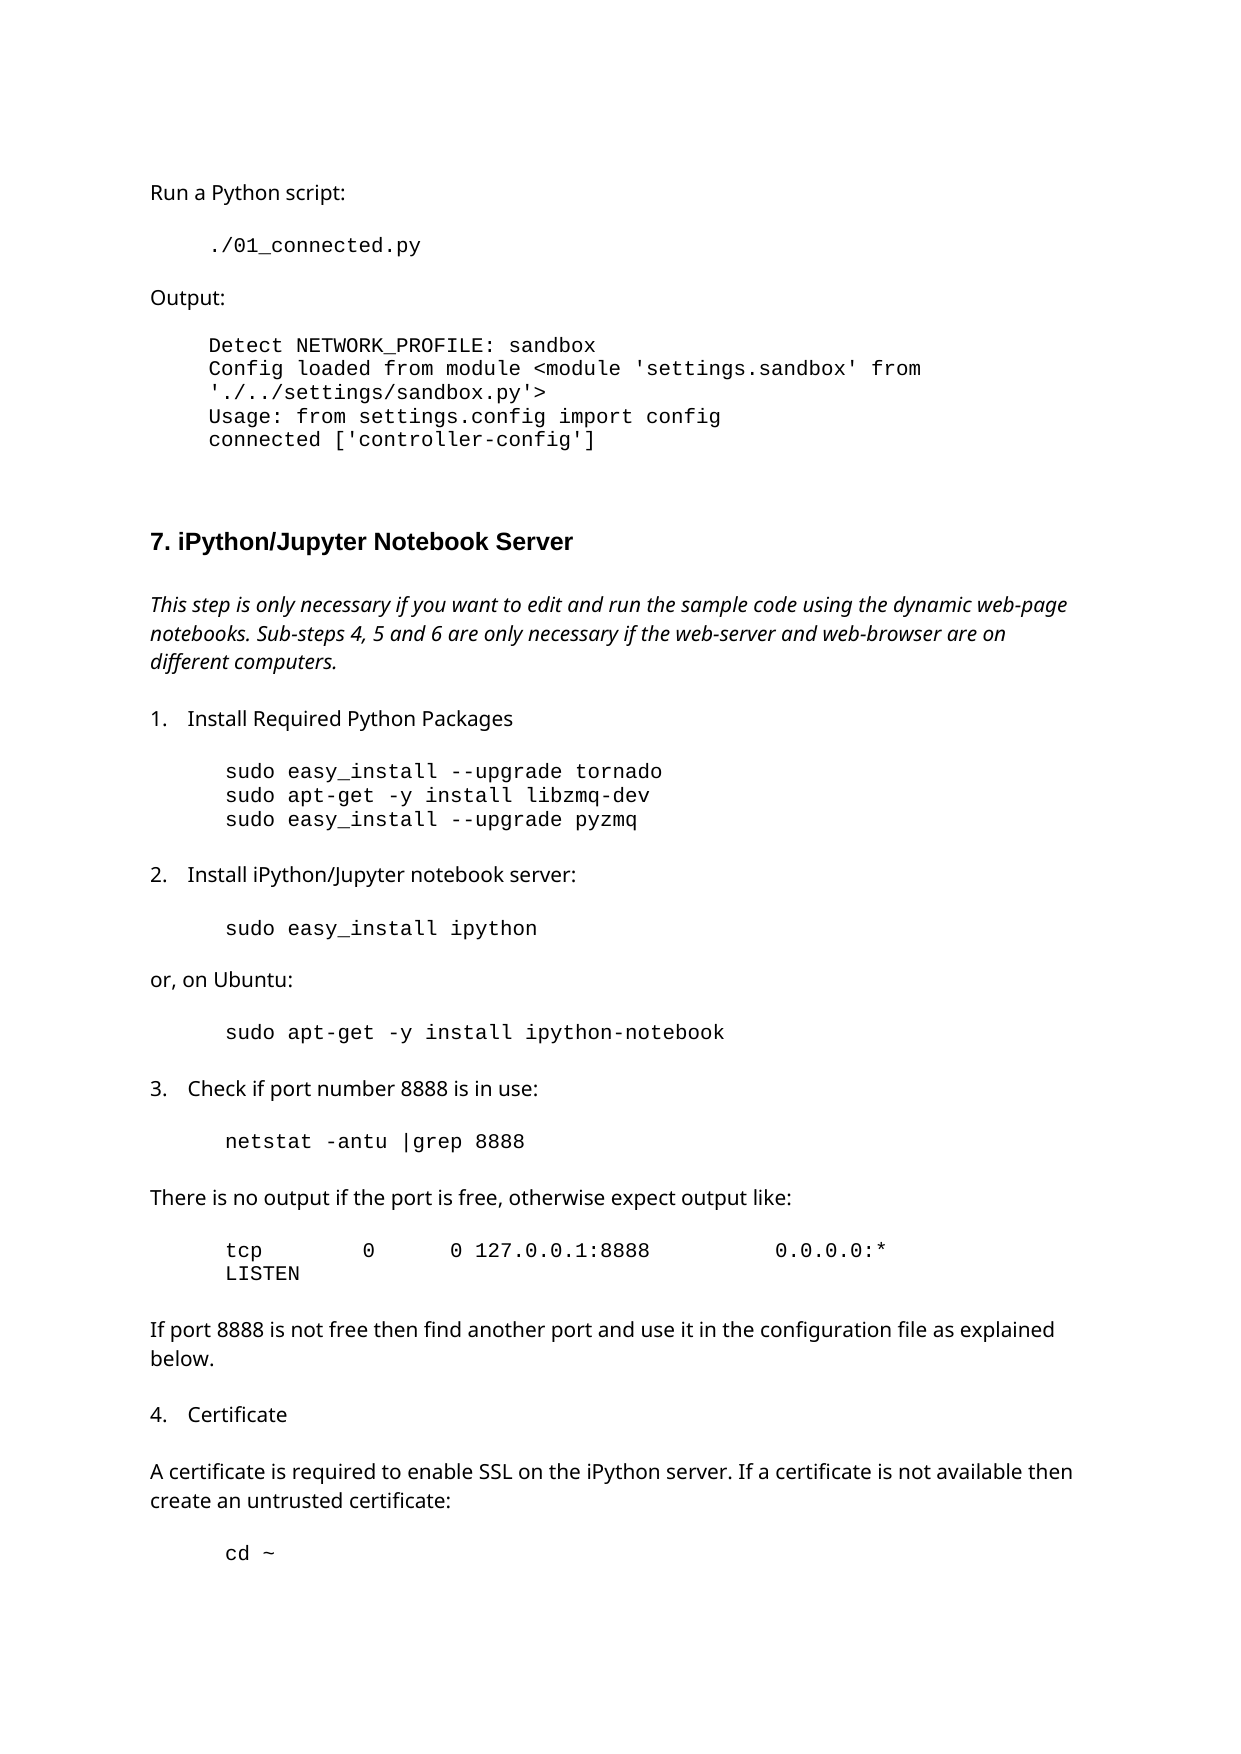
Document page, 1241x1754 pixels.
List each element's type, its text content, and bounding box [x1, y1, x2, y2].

text Run a Python script: [150, 178, 1090, 207]
list Check if port number 8888 is in use: [150, 1074, 1090, 1102]
text sudo easy_install --upgrade pyzmq [225, 808, 1090, 832]
text If port 8888 is not free then find another port and use it in the configuration file as explained below. [150, 1315, 1090, 1372]
text Output: [150, 283, 1090, 311]
text sudo easy_install --upgrade tornado [225, 761, 1090, 785]
text connected ['controller-config'] [208, 429, 1090, 453]
text sudo easy_install ipython [225, 917, 1090, 941]
list Install Required Python Packages [150, 704, 1090, 733]
subtitle 7. iPython/Jupyter Notebook Server [150, 527, 1090, 556]
text There is no output if the port is free, otherwise expect output like: [150, 1183, 1090, 1211]
text sudo apt-get -y install ipython-notebook [225, 1022, 1090, 1045]
text sudo apt-get -y install libzmq-dev [225, 785, 1090, 808]
list Certificate [150, 1401, 1090, 1429]
text ./01_connected.py [150, 235, 1090, 259]
text This step is only necessary if you want to edit and run the sample code using the dynamic web-page notebooks. Sub-steps 4, 5 and 6 are only necessary if the web-server and web-browser are on different computers. [150, 591, 1090, 676]
text Config loaded from module <module 'settings.sandbox' from './../settings/sandbox.py'> [208, 358, 1090, 406]
text or, on Ubuntu: [150, 965, 1090, 993]
text Detect NETWORK_PROFILE: sandbox [208, 335, 1090, 358]
list Install iPython/Jupyter notebook server: [150, 861, 1090, 889]
text tcp 0 0 127.0.0.1:8888 0.0.0.0:* LISTEN [225, 1239, 1090, 1287]
text A certificate is required to enable SSL on the iPython server. If a certificate is not available then create an untrusted certificate: [150, 1457, 1090, 1514]
text cd ~ [150, 1543, 1090, 1566]
text netstat -antu |grep 8888 [225, 1131, 1090, 1154]
text Usage: from settings.config import config [208, 406, 1090, 429]
